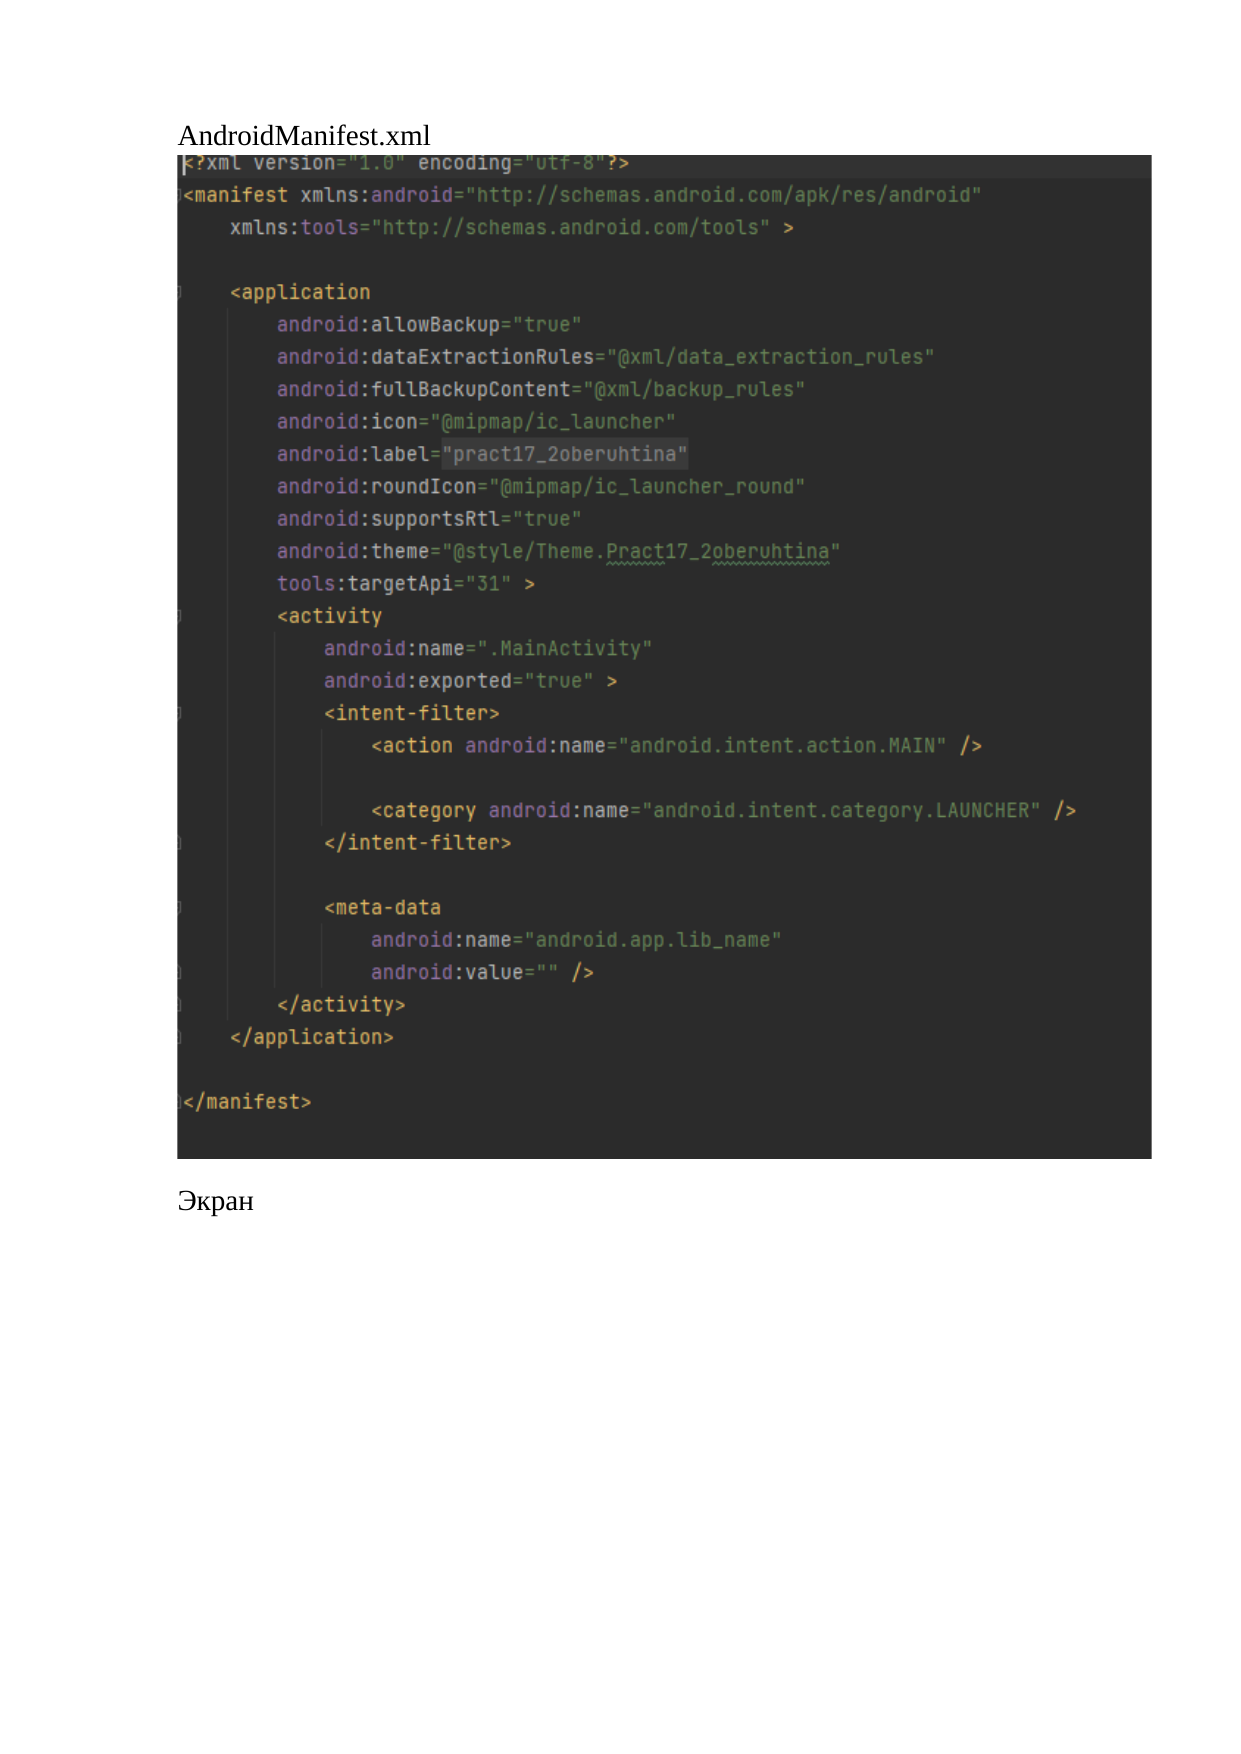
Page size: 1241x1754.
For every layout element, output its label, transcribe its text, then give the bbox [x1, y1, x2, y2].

text AndroidManifest.xml [177, 118, 1152, 155]
picture [177, 155, 1152, 1159]
text Экран [177, 1183, 1152, 1217]
